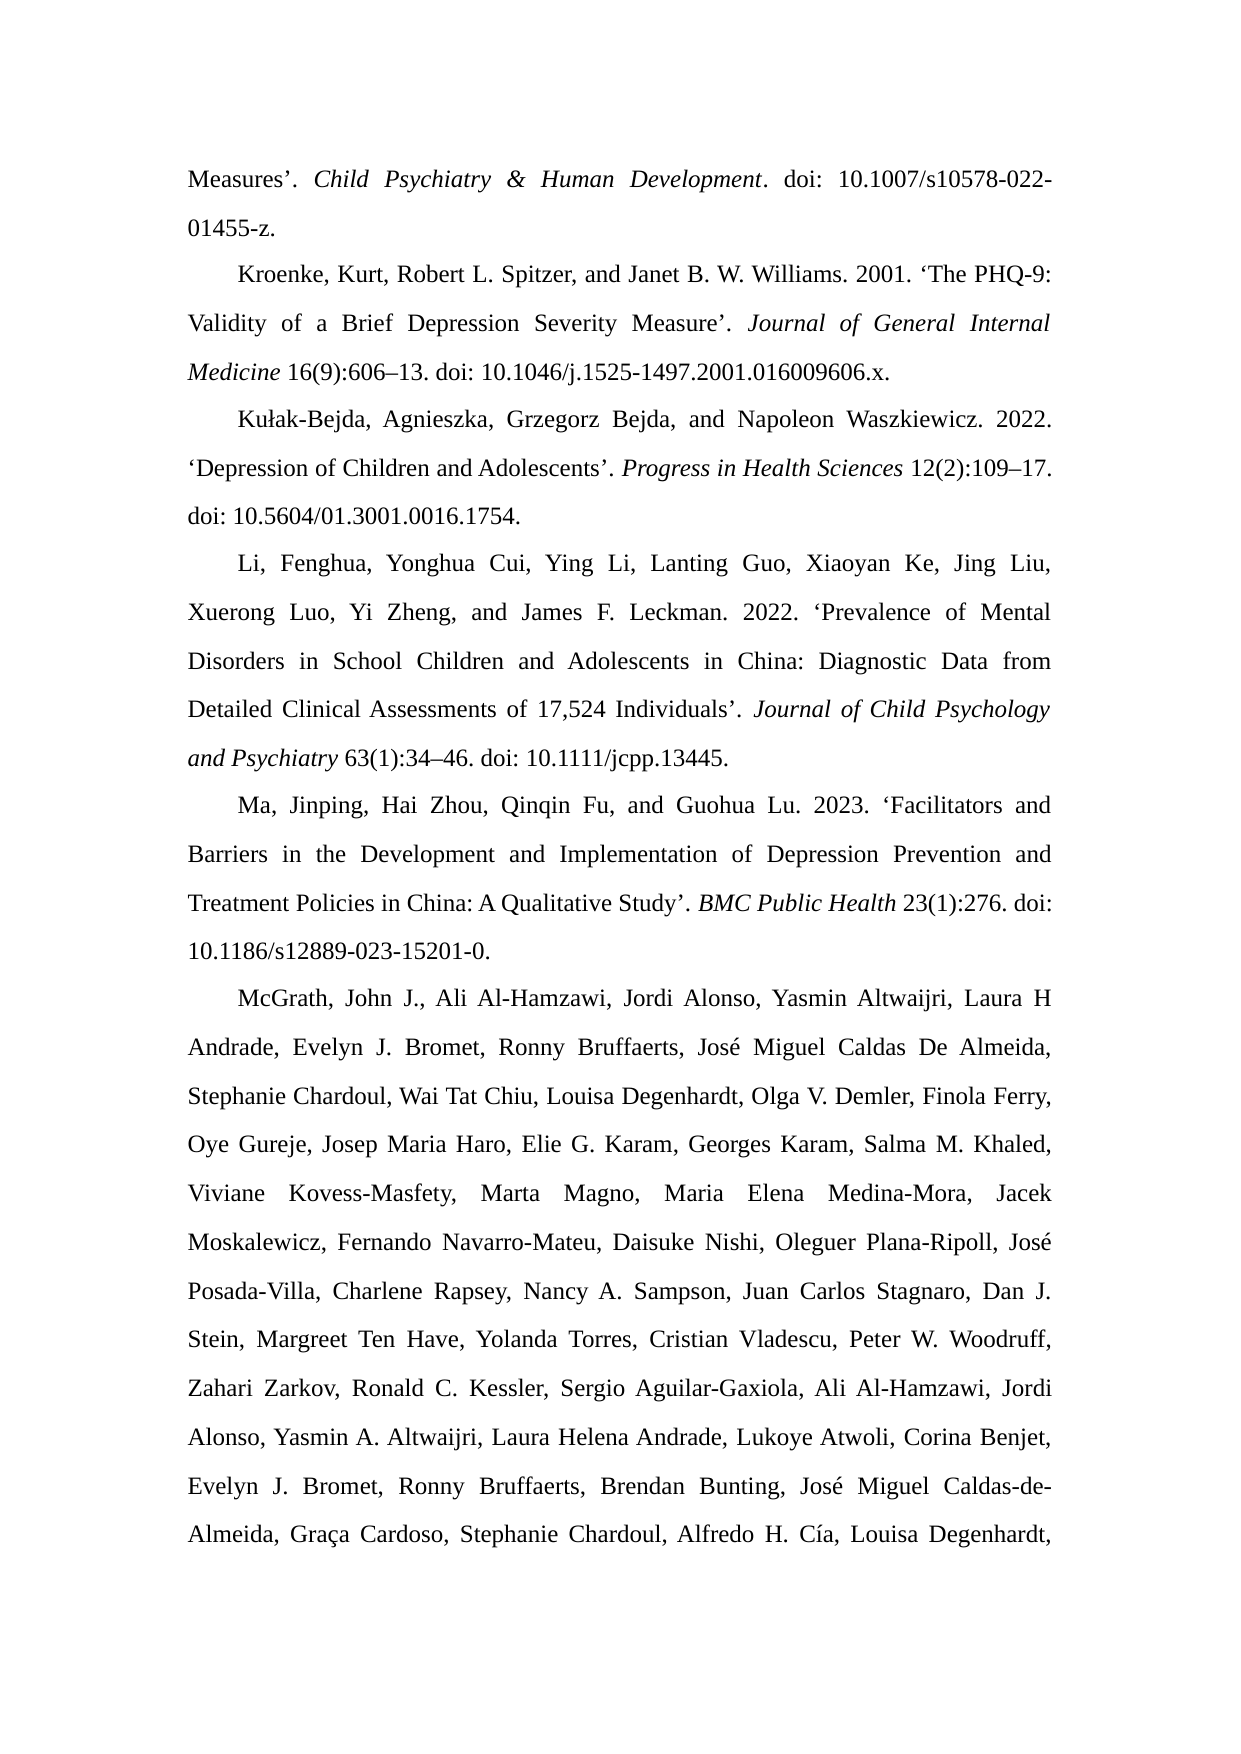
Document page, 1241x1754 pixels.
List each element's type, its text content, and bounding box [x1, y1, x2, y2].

text Li, Fenghua, Yonghua Cui, Ying Li, Lanting Guo, Xiaoyan Ke, Jing Liu, Xuerong Luo, Yi Zheng, and James F. Leckman. 2022. ‘Prevalence of Mental Disorders in School Children and Adolescents in China: Diagnostic Data from Detailed Clinical Assessments of 17,524 Individuals’. Journal of Child Psychology and Psychiatry 63(1):34–46. doi: 10.1111/jcpp.13445. [187, 546, 1053, 774]
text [187, 981, 1053, 1550]
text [187, 162, 1053, 243]
text Ma, Jinping, Hai Zhou, Qinqin Fu, and Guohua Lu. 2023. ‘Facilitators and Barriers in the Development and Implementation of Depression Prevention and Treatment Policies in China: A Qualitative Study’. BMC Public Health 23(1):276. doi: 10.1186/s12889-023-15201-0. [187, 788, 1053, 967]
text Kułak-Bejda, Agnieszka, Grzegorz Bejda, and Napoleon Waszkiewicz. 2022. ‘Depression of Children and Adolescents’. Progress in Health Sciences 12(2):109–17. doi: 10.5604/01.3001.0016.1754. [187, 402, 1053, 532]
text Kroenke, Kurt, Robert L. Spitzer, and Janet B. W. Williams. 2001. ‘The PHQ-9: Validity of a Brief Depression Severity Measure’. Journal of General Internal Medicine 16(9):606–13. doi: 10.1046/j.1525-1497.2001.016009606.x. [187, 258, 1053, 388]
